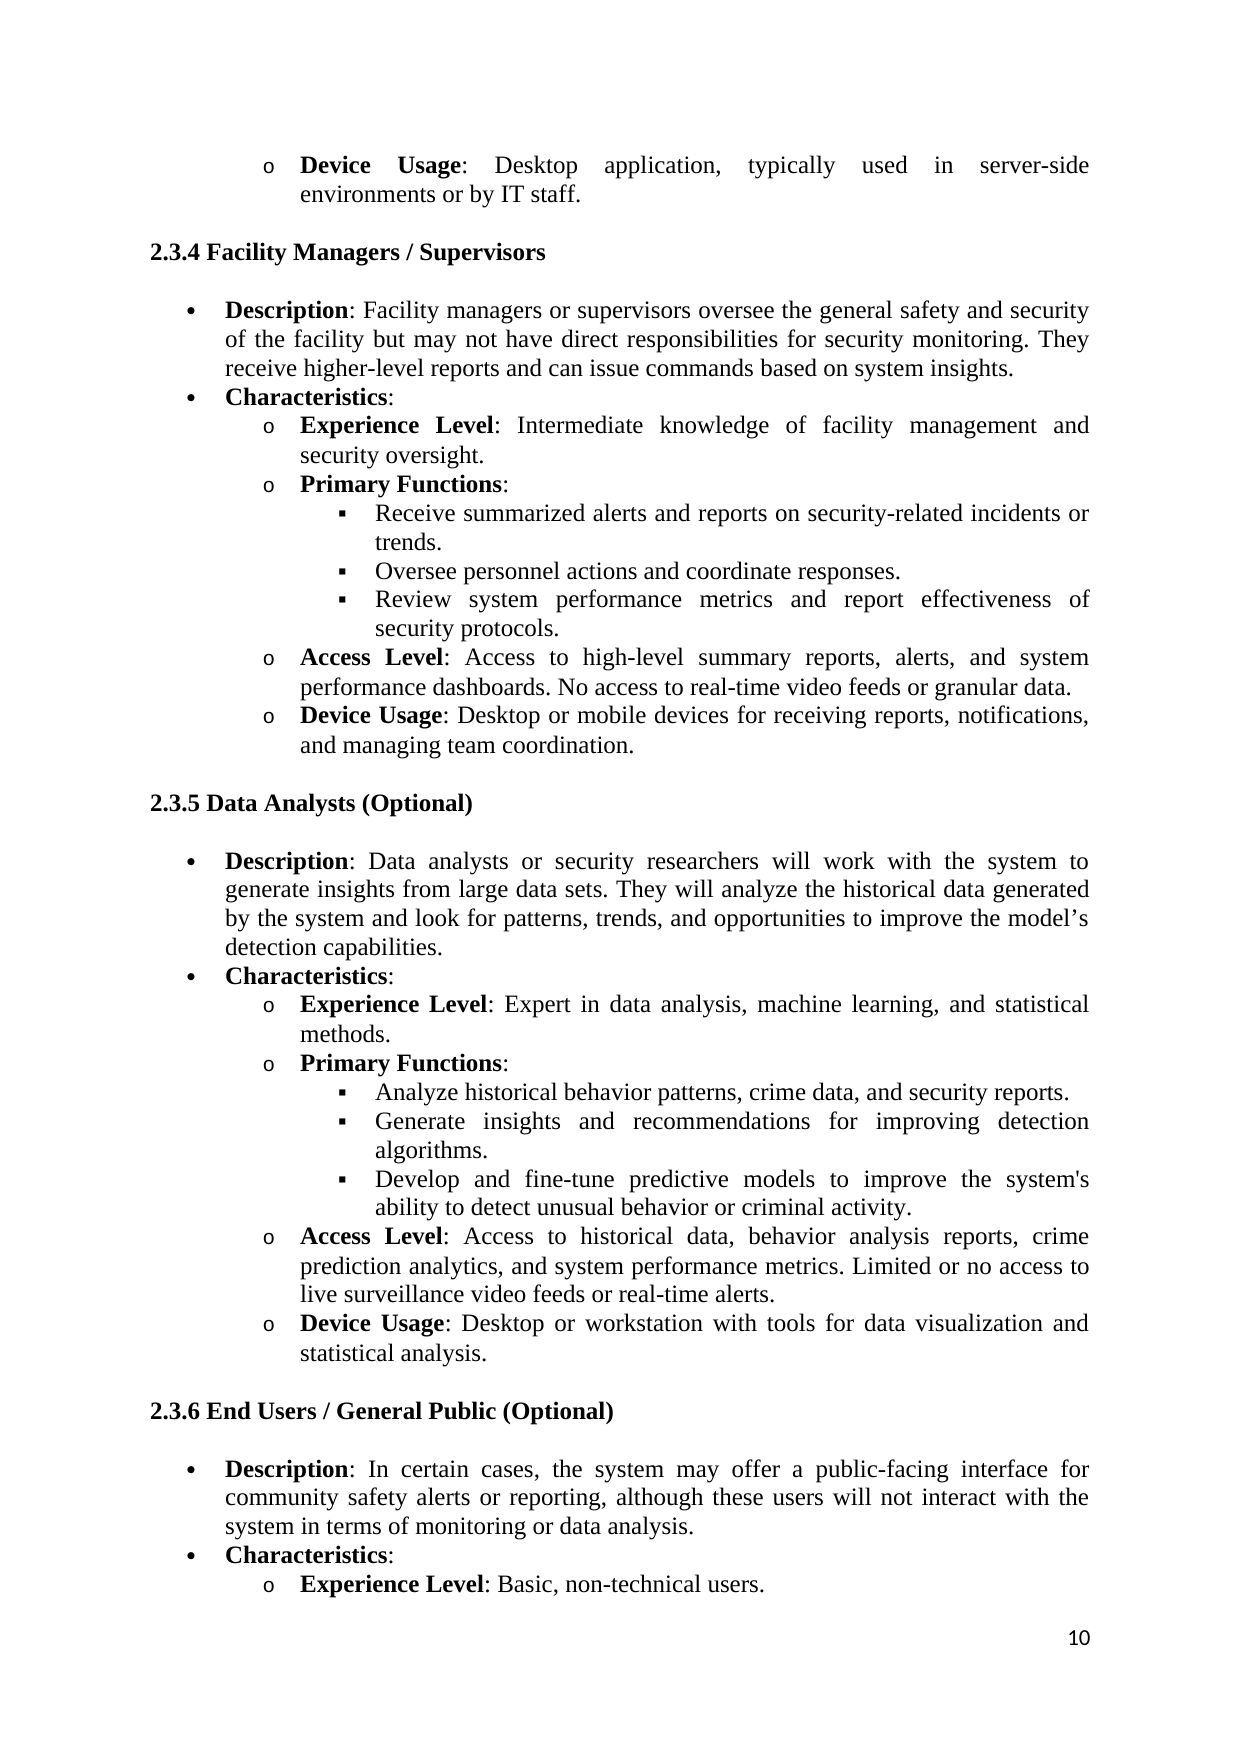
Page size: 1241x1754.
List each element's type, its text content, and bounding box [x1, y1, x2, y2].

list Device Usage: Desktop or mobile devices for receiving reports, notifications, and managing team coordination. [262, 700, 1090, 759]
list Characteristics: [187, 1540, 1090, 1569]
list Generate insights and recommendations for improving detection algorithms. [337, 1106, 1090, 1164]
list Receive summarized alerts and reports on security-related incidents or trends. [337, 498, 1090, 556]
subtitle 2.3.6 End Users / General Public (Optional) [150, 1396, 1090, 1424]
list Develop and fine-tune predictive models to improve the system's ability to detect unusual behavior or criminal activity. [337, 1164, 1090, 1221]
list Description: Facility managers or supervisors oversee the general safety and security of the facility but may not have direct responsibilities for security monitoring. They receive higher-level reports and can issue commands based on system insights. [187, 295, 1090, 382]
list Experience Level: Intermediate knowledge of facility management and security oversight. [262, 410, 1090, 469]
list Oversee personnel actions and coordinate responses. [337, 556, 1090, 584]
list Description: In certain cases, the system may offer a public-facing interface for community safety alerts or reporting, although these users will not interact with the system in terms of monitoring or data analysis. [187, 1454, 1090, 1540]
subtitle 2.3.5 Data Analysts (Optional) [150, 788, 1090, 817]
list Characteristics: [187, 961, 1090, 989]
list Access Level: Access to high-level summary reports, alerts, and system performance dashboards. No access to real-time video feeds or granular data. [262, 642, 1090, 700]
list Description: Data analysts or security researchers will work with the system to generate insights from large data sets. They will analyze the historical data generated by the system and look for patterns, trends, and opportunities to improve the model’s detection capabilities. [187, 846, 1090, 961]
list Analyze historical behavior patterns, crime data, and security reports. [337, 1077, 1090, 1106]
list Experience Level: Expert in data analysis, machine learning, and statistical methods. [262, 989, 1090, 1048]
subtitle 2.3.4 Facility Managers / Supervisors [150, 237, 1090, 266]
list Experience Level: Basic, non-technical users. [262, 1569, 1090, 1598]
list Primary Functions: [262, 1048, 1090, 1077]
list Characteristics: [187, 382, 1090, 410]
list Review system performance metrics and report effectiveness of security protocols. [337, 584, 1090, 642]
list Device Usage: Desktop or workstation with tools for data visualization and statistical analysis. [262, 1308, 1090, 1367]
list Primary Functions: [262, 469, 1090, 498]
list Access Level: Access to historical data, behavior analysis reports, crime prediction analytics, and system performance metrics. Limited or no access to live surveillance video feeds or real-time alerts. [262, 1221, 1090, 1308]
list Device Usage: Desktop application, typically used in server-side environments or by IT staff. [262, 150, 1090, 208]
